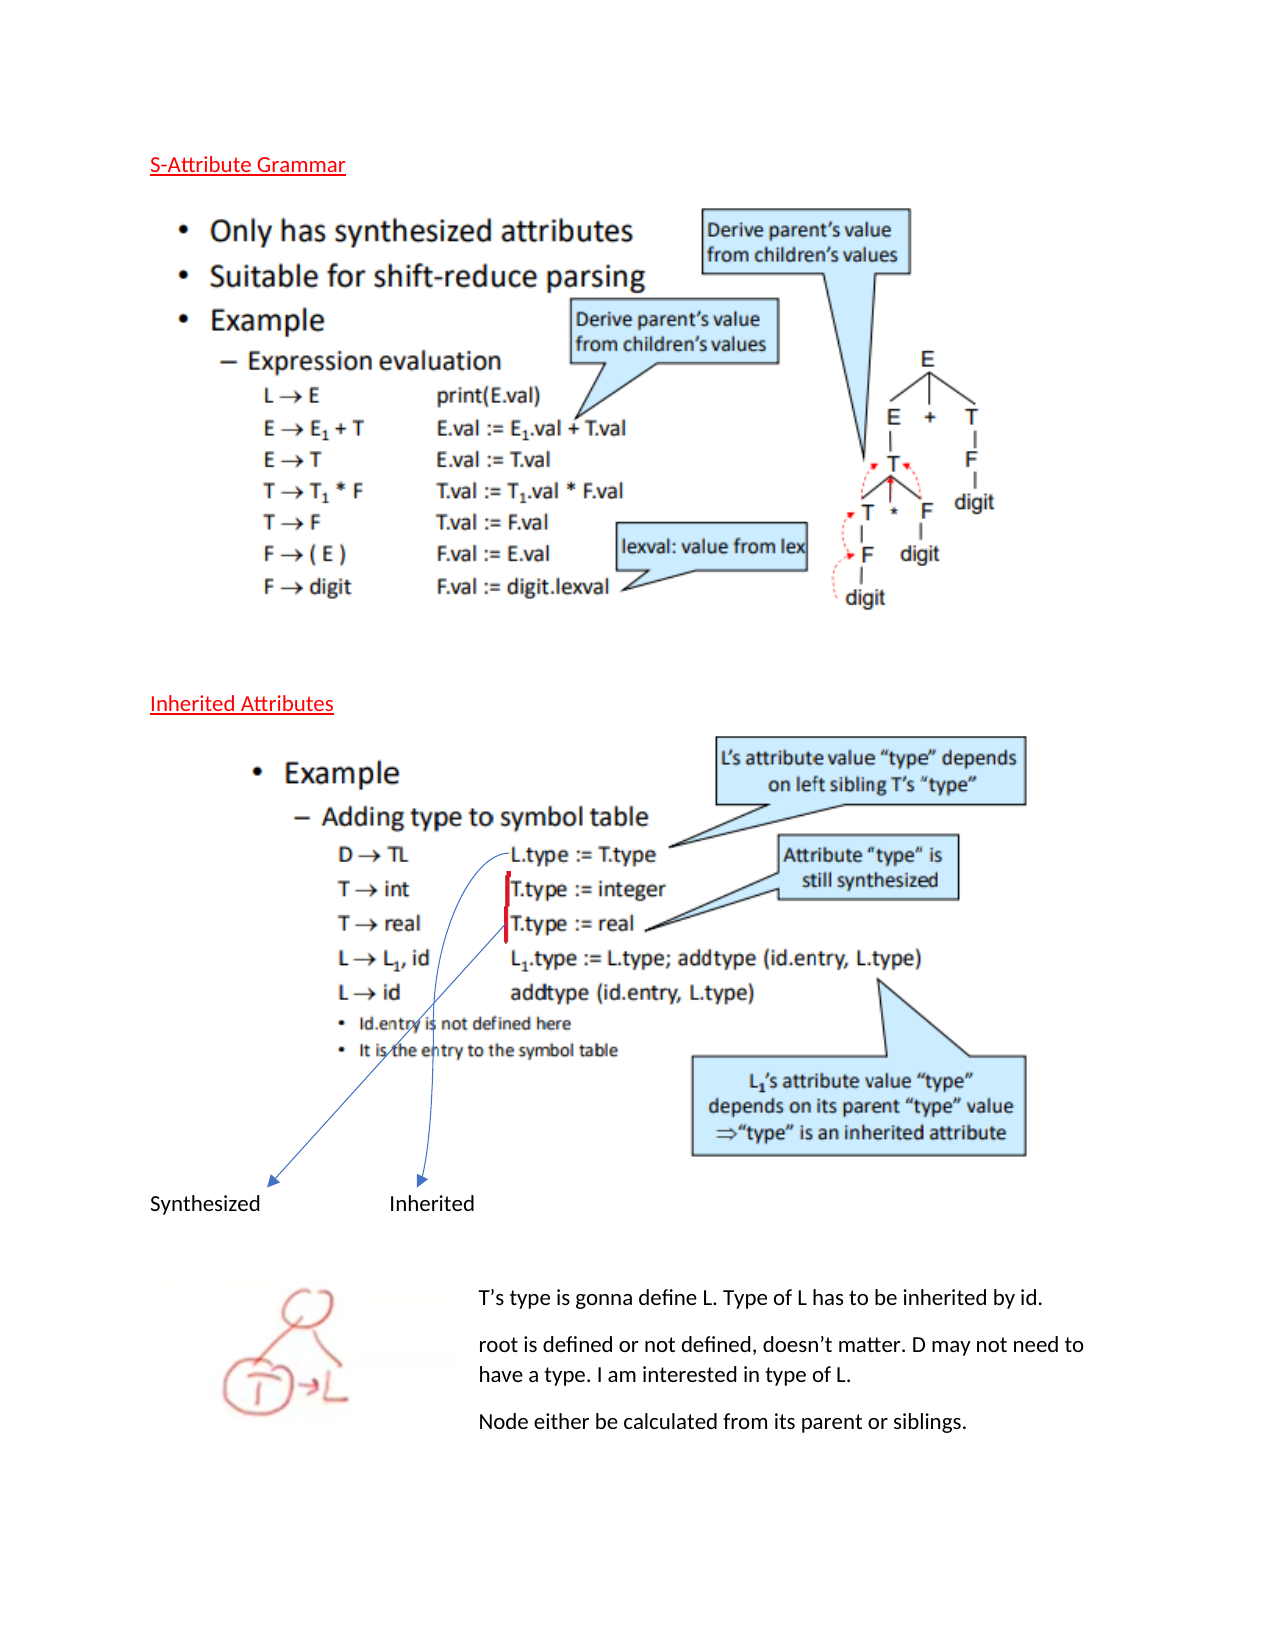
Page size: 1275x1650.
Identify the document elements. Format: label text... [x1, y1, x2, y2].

text Inherited Attributes [150, 689, 1125, 717]
picture [150, 736, 1116, 1171]
text Synthesized Inherited [150, 1189, 1125, 1217]
text S-Attribute Grammar [150, 150, 1125, 178]
text T’s type is gonna define L. Type of L has to be inherited by id. [460, 1283, 1125, 1311]
picture [150, 1282, 460, 1422]
picture [284, 1006, 433, 1171]
text root is defined or not defined, doesn’t matter. D may not need to have a type. I am interested in type of L. [460, 1330, 1125, 1388]
text Node either be calculated from its parent or siblings. [150, 1407, 1125, 1435]
picture [150, 196, 1121, 624]
